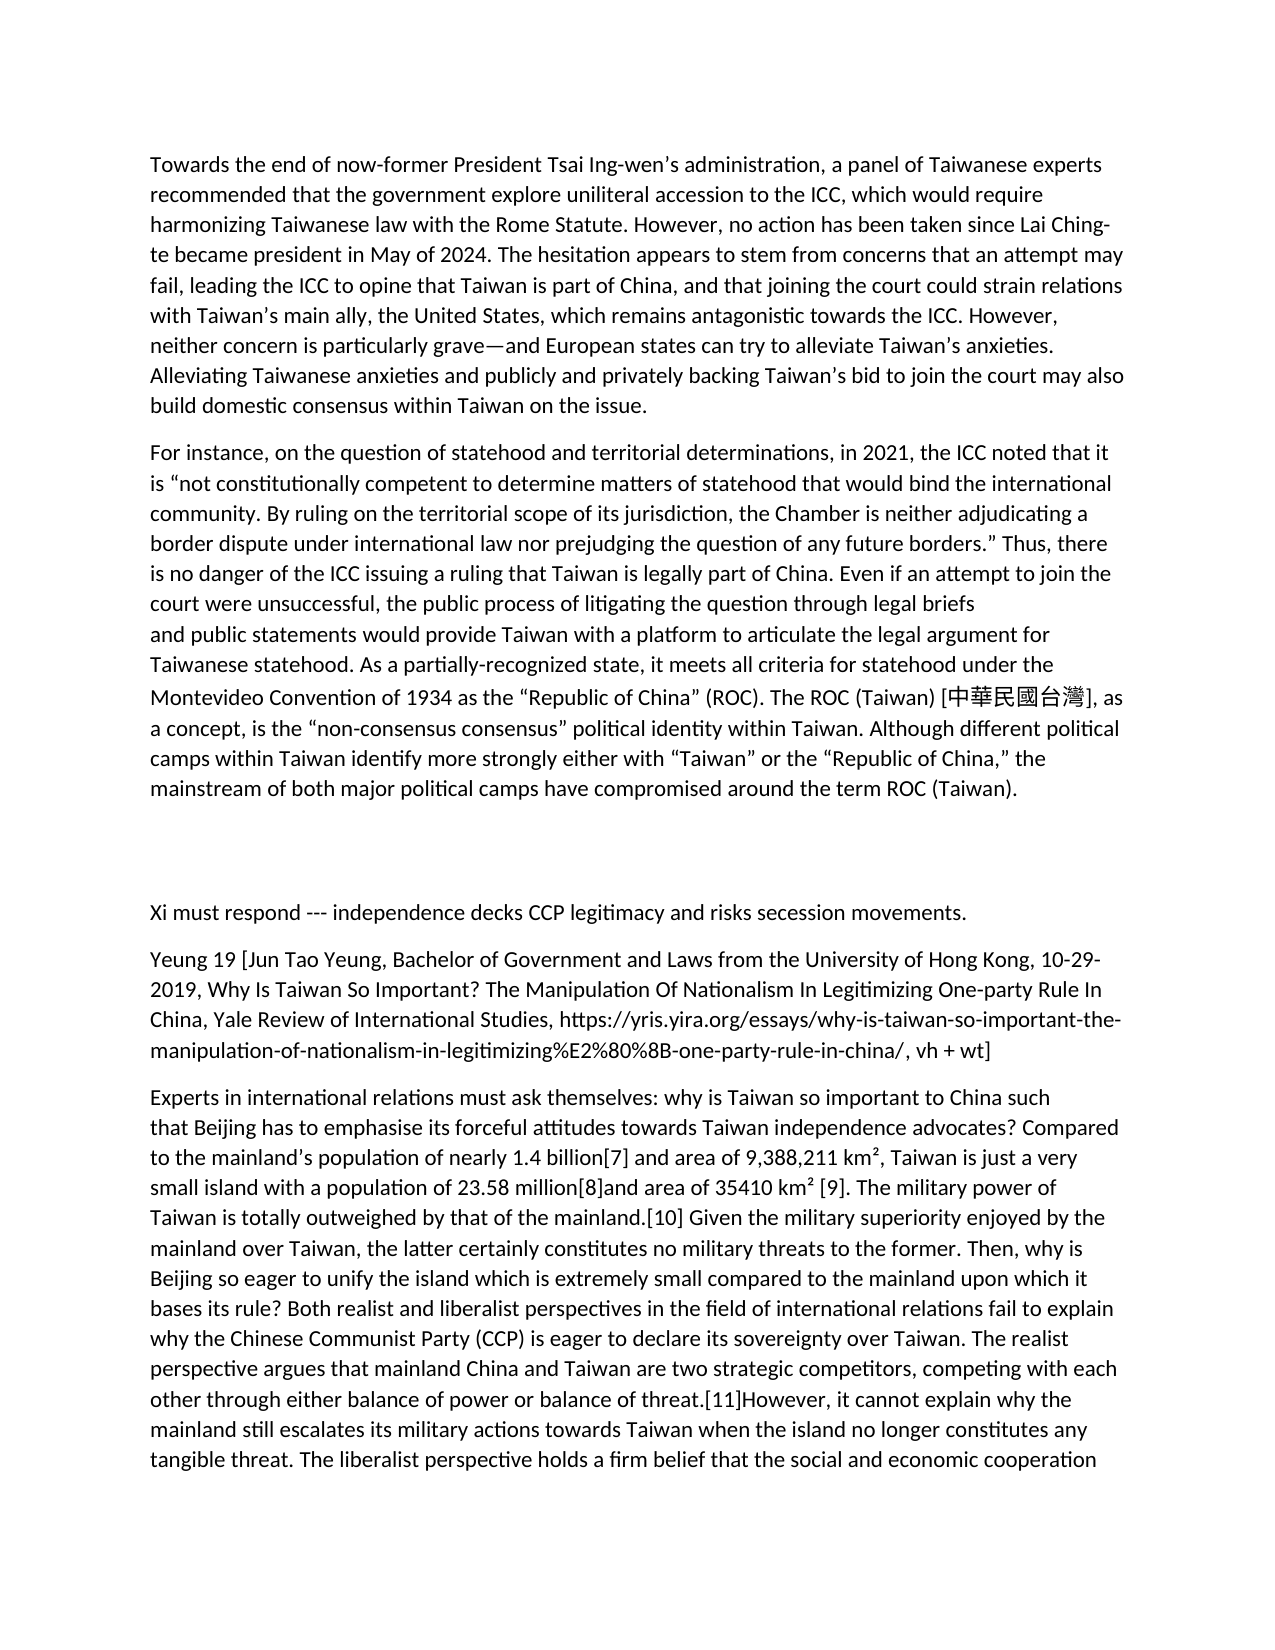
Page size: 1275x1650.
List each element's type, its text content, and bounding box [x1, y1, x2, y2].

text Yeung 19 [Jun Tao Yeung, Bachelor of Government and Laws from the University of Hong Kong, 10-29-2019, Why Is Taiwan So Important? The Manipulation Of Nationalism In Legitimizing One-party Rule In China, Yale Review of International Studies, https://yris.yira.org/essays/why-is-taiwan-so-important-the-manipulation-of-nationalism-in-legitimizing%E2%80%8B-one-party-rule-in-china/, vh + wt] [150, 945, 1125, 1064]
text Xi must respond --- independence decks CCP legitimacy and risks secession movements. [150, 898, 1125, 926]
text For instance, on the question of statehood and territorial determinations, in 2021, the ICC noted that it is “not constitutionally competent to determine matters of statehood that would bind the international community. By ruling on the territorial scope of its jurisdiction, the Chamber is neither adjudicating a border dispute under international law nor prejudging the question of any future borders.” Thus, there is no danger of the ICC issuing a ruling that Taiwan is legally part of China. Even if an attempt to join the court were unsuccessful, the public process of litigating the question through legal briefs and public statements would provide Taiwan with a platform to articulate the legal argument for Taiwanese statehood. As a partially-recognized state, it meets all criteria for statehood under the Montevideo Convention of 1934 as the “Republic of China” (ROC). The ROC (Taiwan) [中華民國台灣], as a concept, is the “non-consensus consensus” political identity within Taiwan. Although different political camps within Taiwan identify more strongly either with “Taiwan” or the “Republic of China,” the mainstream of both major political camps have compromised around the term ROC (Taiwan). [150, 438, 1125, 802]
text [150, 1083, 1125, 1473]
text Towards the end of now-former President Tsai Ing-wen’s administration, a panel of Taiwanese experts recommended that the government explore uniliteral accession to the ICC, which would require harmonizing Taiwanese law with the Rome Statute. However, no action has been taken since Lai Ching-te became president in May of 2024. The hesitation appears to stem from concerns that an attempt may fail, leading the ICC to opine that Taiwan is part of China, and that joining the court could strain relations with Taiwan’s main ally, the United States, which remains antagonistic towards the ICC. However, neither concern is particularly grave—and European states can try to alleviate Taiwan’s anxieties. Alleviating Taiwanese anxieties and publicly and privately backing Taiwan’s bid to join the court may also build domestic consensus within Taiwan on the issue. [150, 150, 1125, 420]
